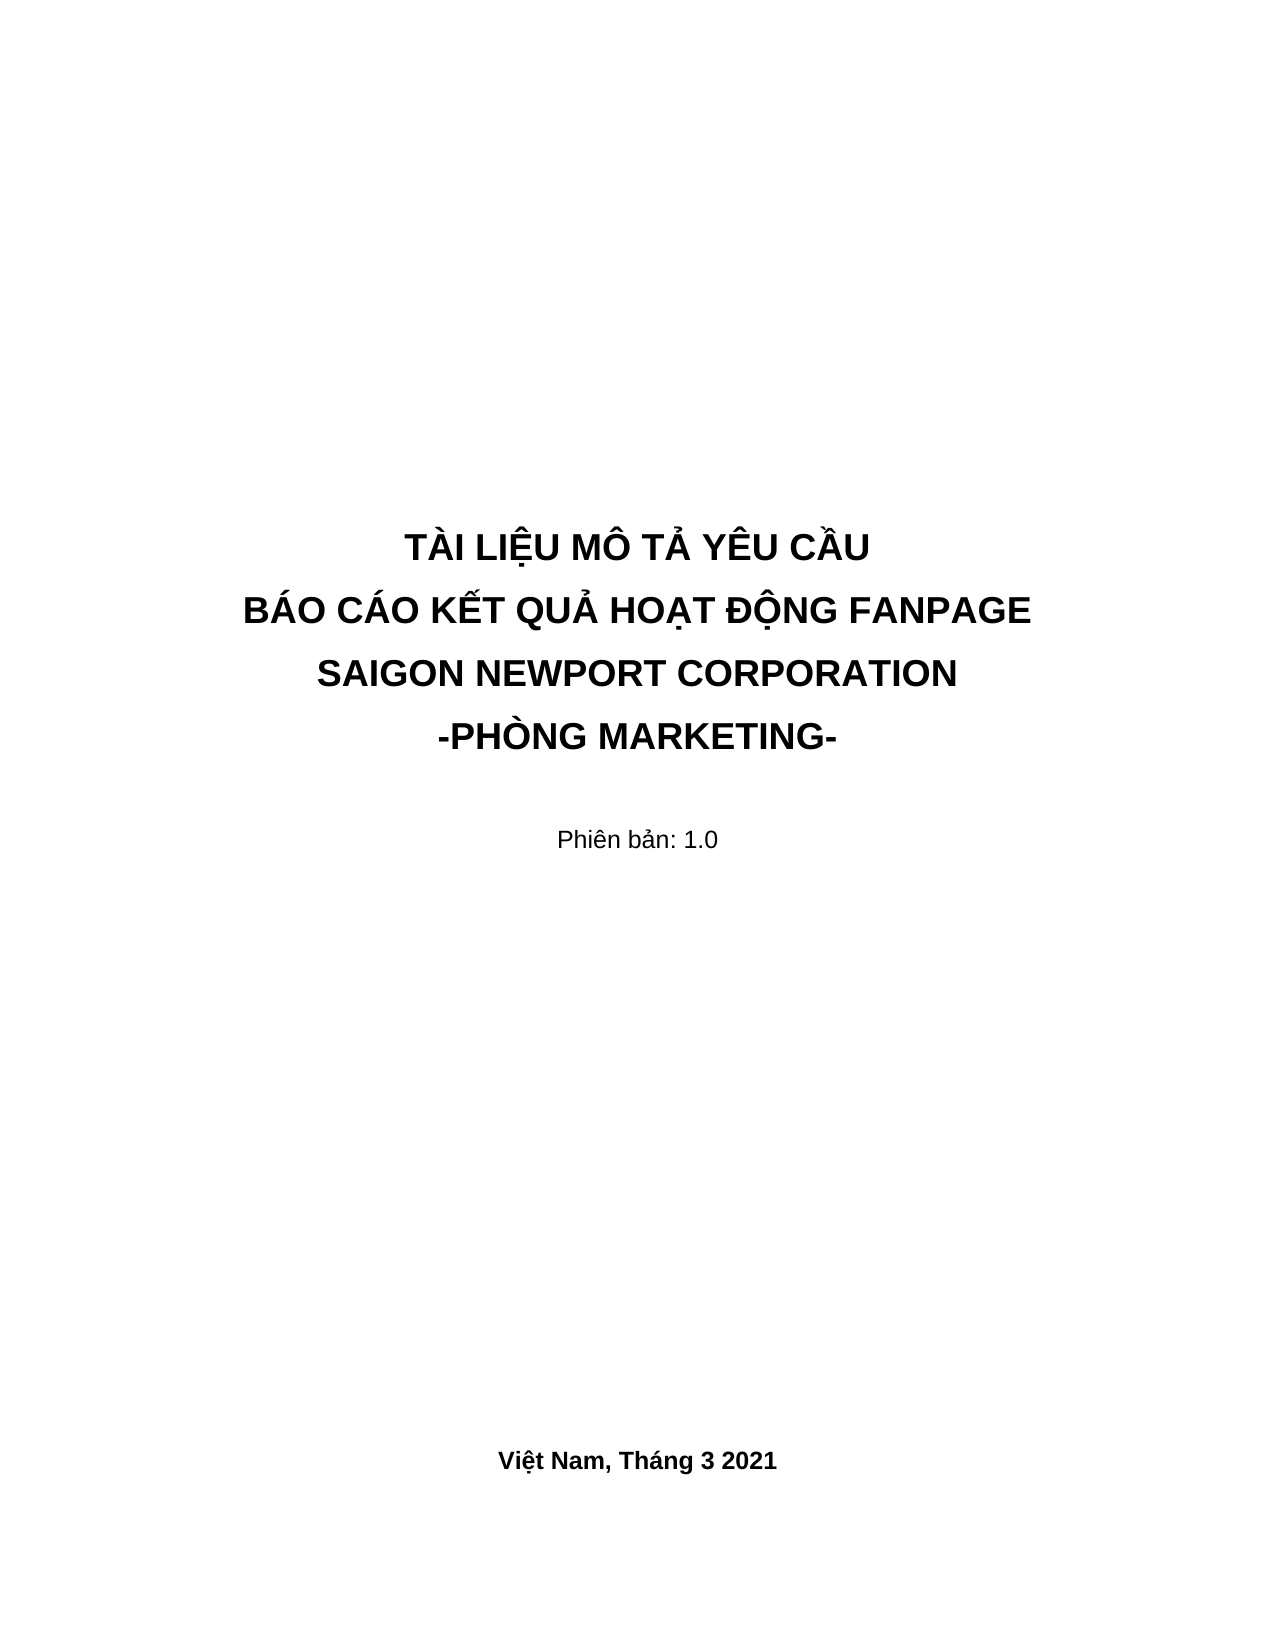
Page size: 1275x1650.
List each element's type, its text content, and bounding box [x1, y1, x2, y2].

text TÀI LIỆU MÔ TẢ YÊU CẦU [150, 525, 1125, 568]
text -PHÒNG MARKETING- [150, 714, 1125, 758]
text Phiên bản: 1.0 [150, 826, 1125, 854]
text BÁO CÁO KẾT QUẢ HOẠT ĐỘNG FANPAGE [150, 588, 1125, 631]
text SAIGON NEWPORT CORPORATION [150, 651, 1125, 694]
text Việt Nam, Tháng 3 2021 [150, 1446, 1125, 1474]
